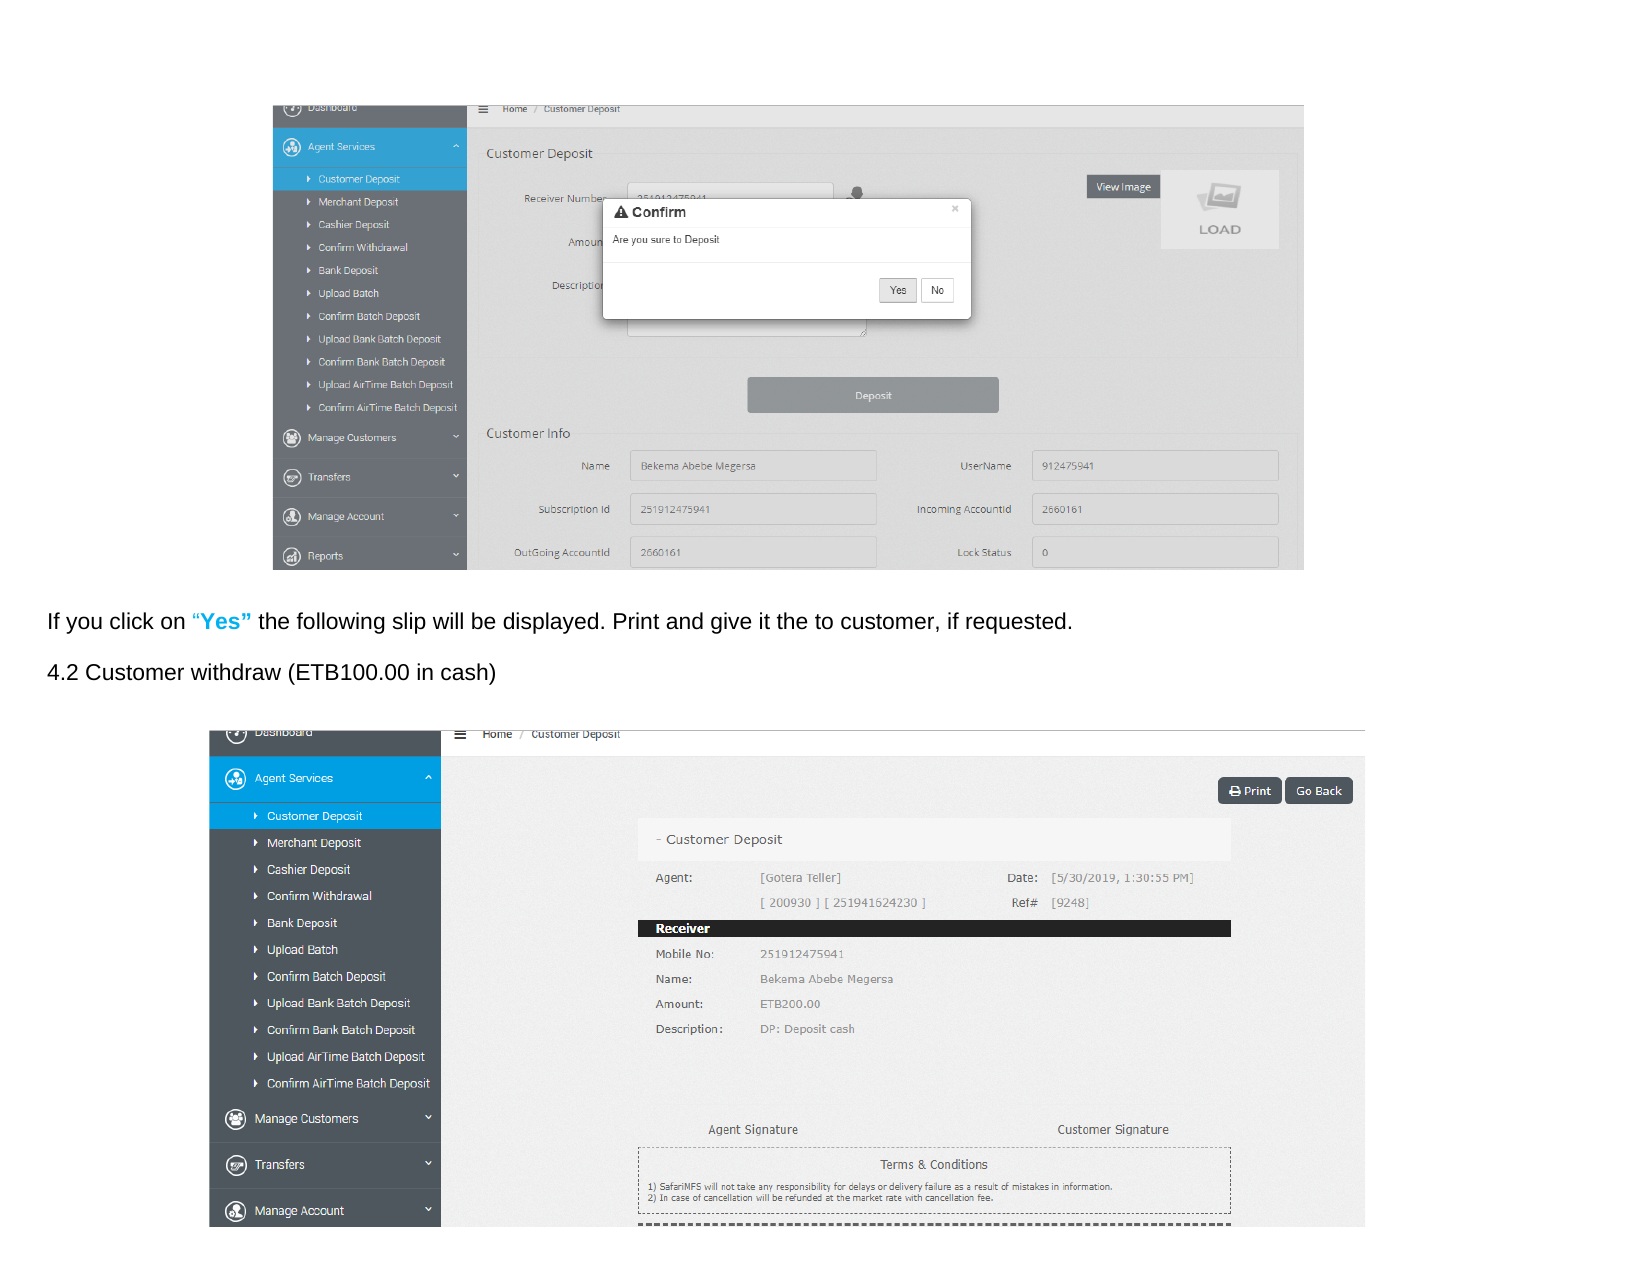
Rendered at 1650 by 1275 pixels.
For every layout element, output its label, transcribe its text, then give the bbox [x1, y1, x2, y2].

picture [209, 721, 1364, 1228]
picture [272, 97, 1303, 570]
text 4.2 Customer withdraw (ETB100.00 in cash) [47, 659, 1631, 686]
text If you click on “Yes” the following slip will be displayed. Print and give it the to customer, if requested. [47, 608, 1631, 635]
picture [234, 772, 242, 784]
